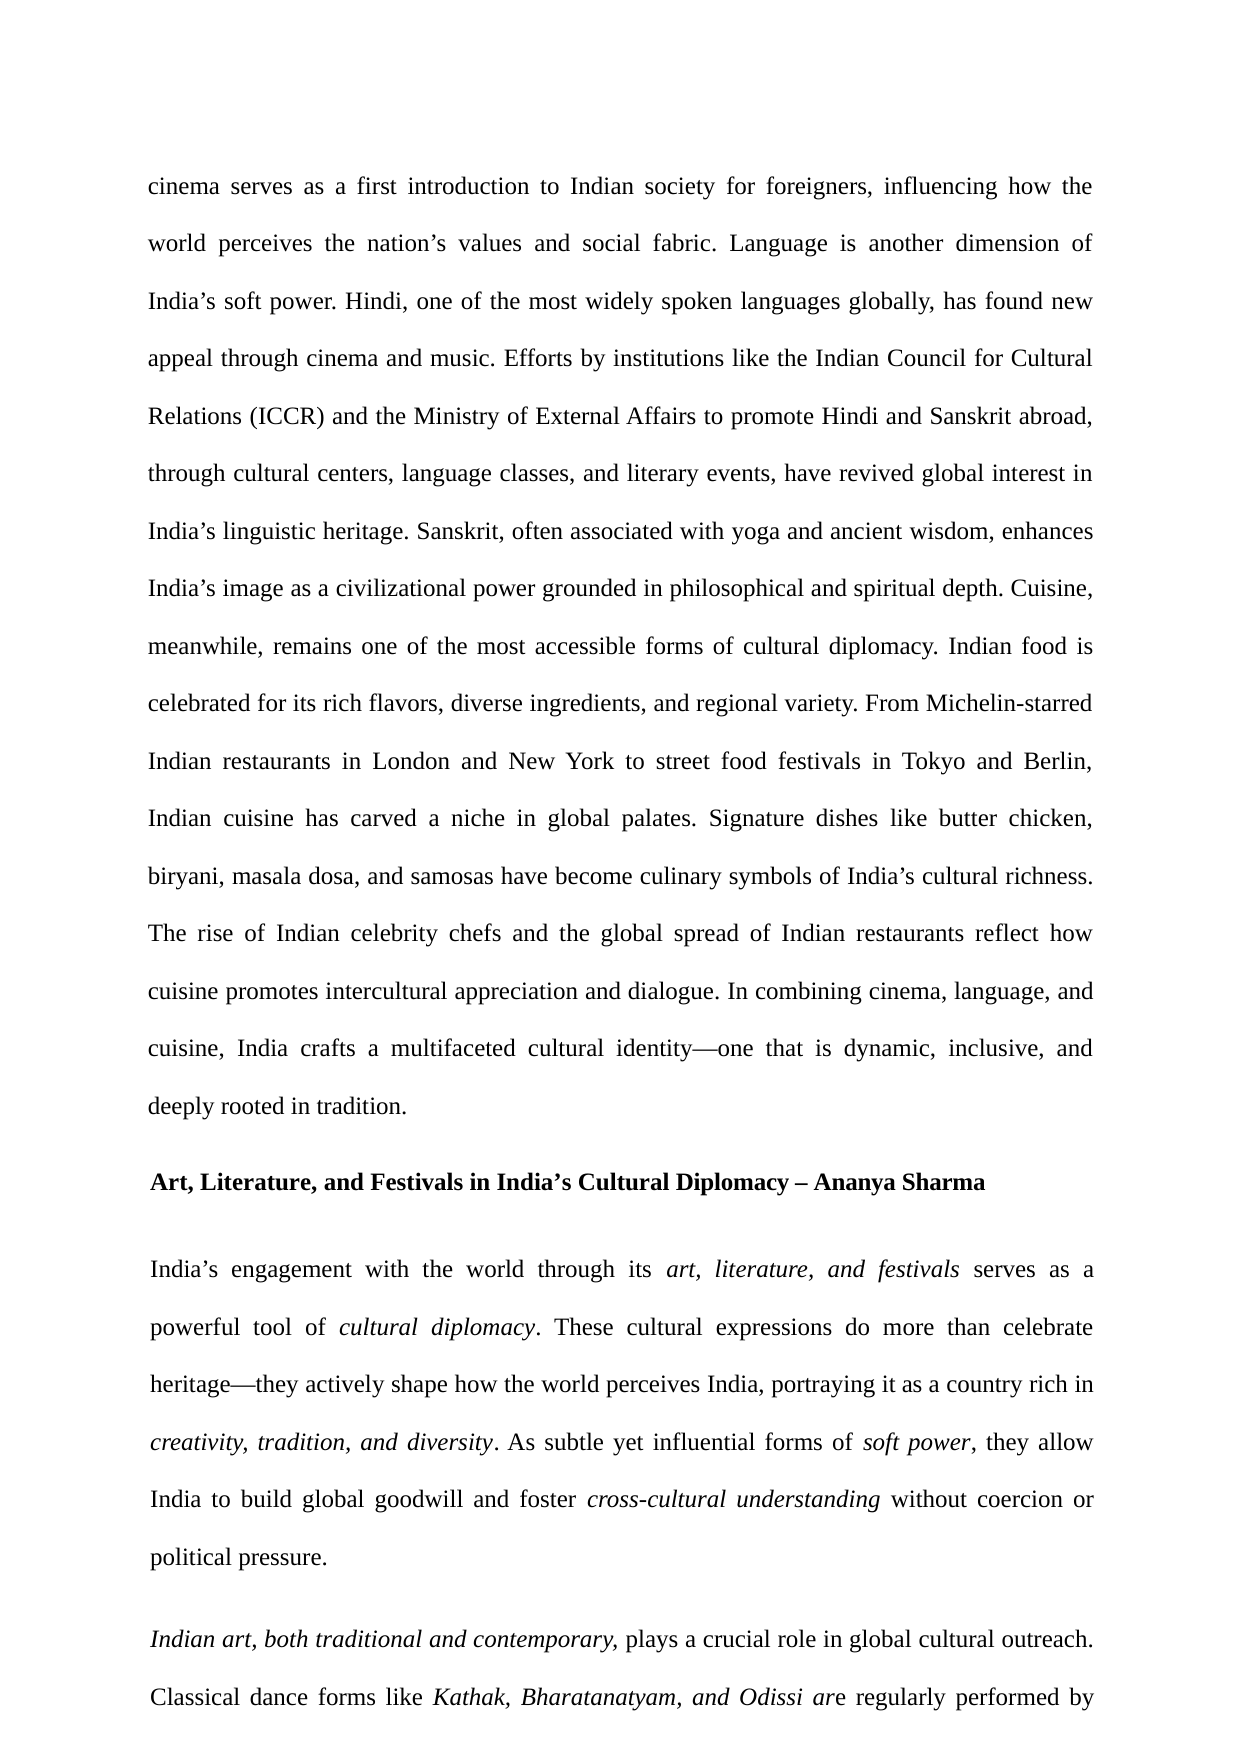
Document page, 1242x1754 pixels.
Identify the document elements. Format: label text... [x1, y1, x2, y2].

text India’s engagement with the world through its art, literature, and festivals serves as a powerful tool of cultural diplomacy. These cultural expressions do more than celebrate heritage—they actively shape how the world perceives India, portraying it as a country rich in creativity, tradition, and diversity. As subtle yet influential forms of soft power, they allow India to build global goodwill and foster cross-cultural understanding without coercion or political pressure. [150, 1254, 1094, 1571]
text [150, 1624, 1094, 1711]
subtitle Art, Literature, and Festivals in India’s Cultural Diplomacy – Ananya Sharma [150, 1167, 1094, 1196]
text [148, 171, 1094, 1119]
